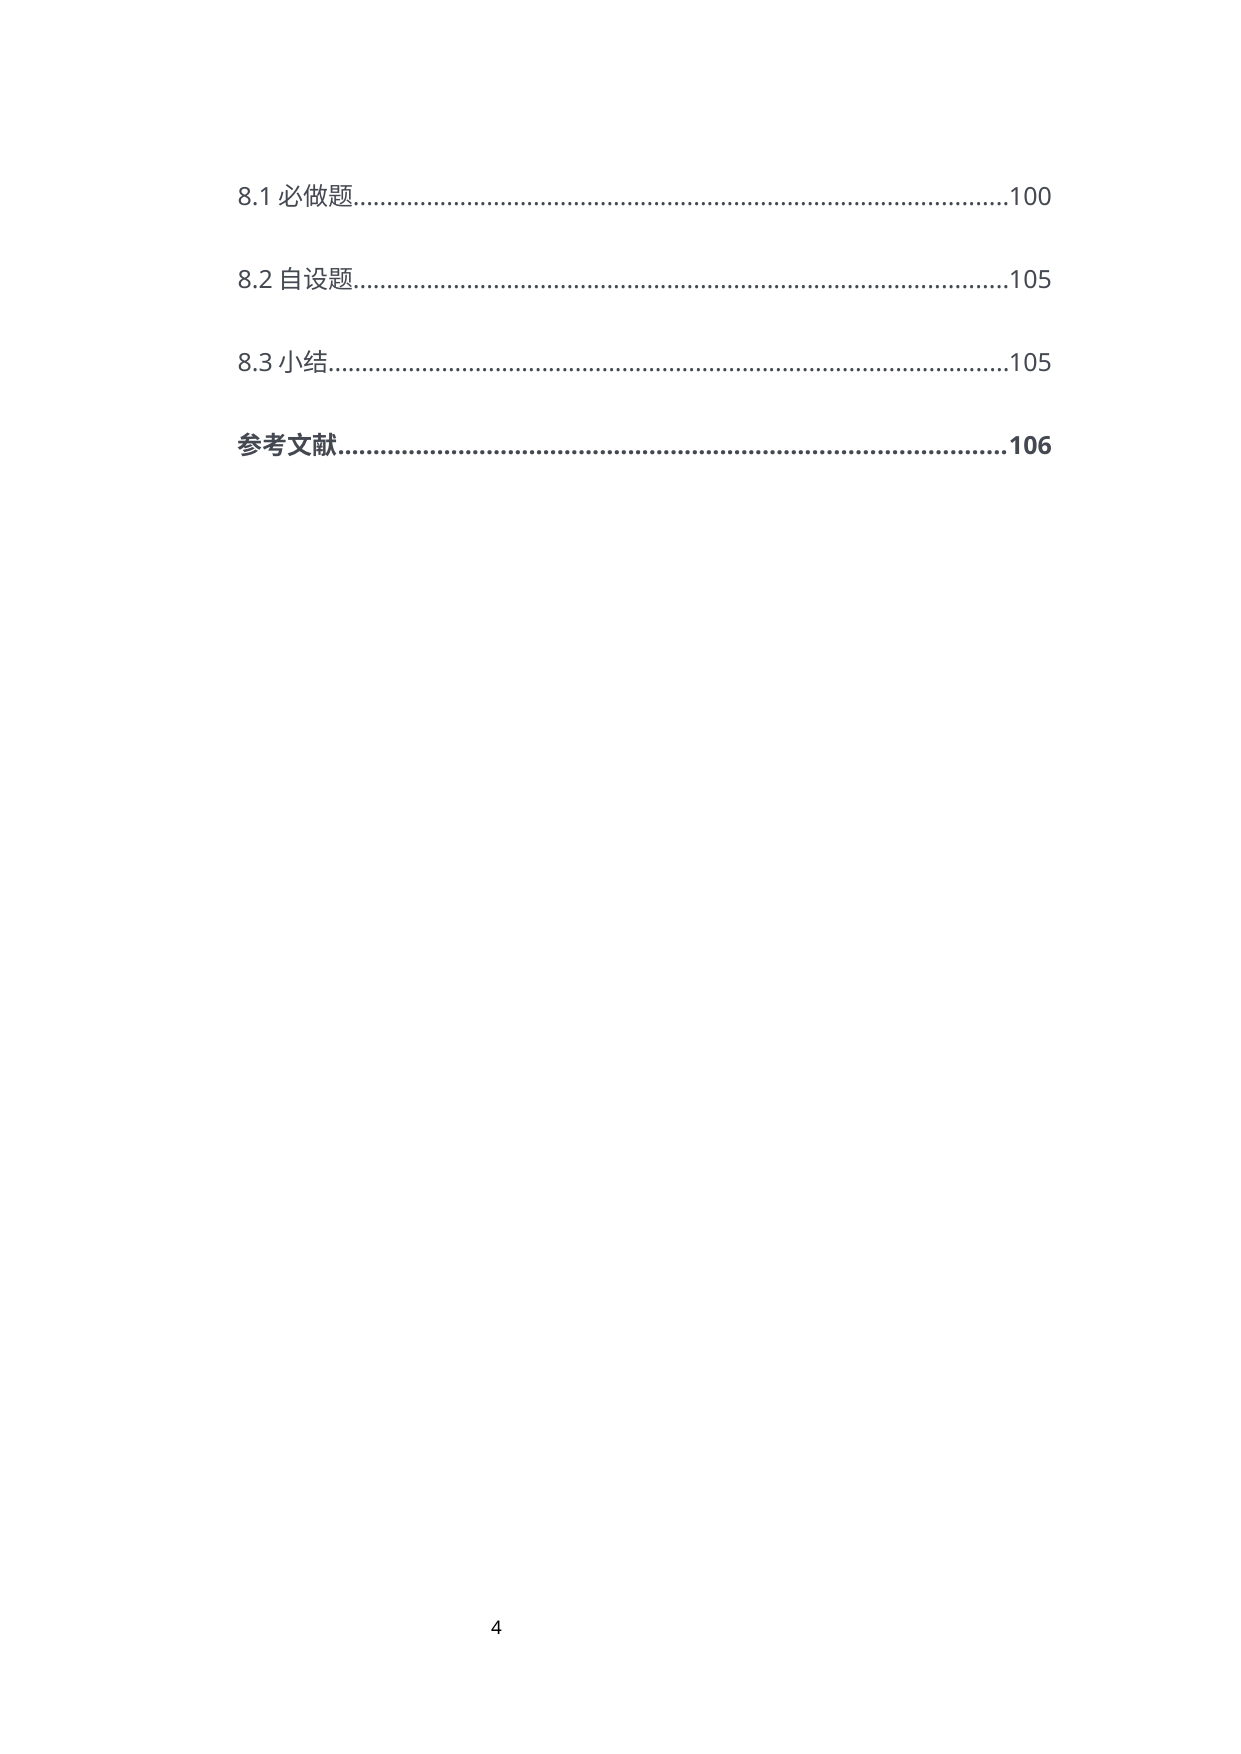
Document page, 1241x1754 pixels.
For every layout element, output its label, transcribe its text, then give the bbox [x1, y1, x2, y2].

text 8.3小结 105 [187, 328, 1053, 393]
text 8.1必做题 100 [187, 162, 1053, 227]
text 参考文献 106 [187, 411, 1053, 476]
text 8.2自设题 105 [187, 245, 1053, 310]
